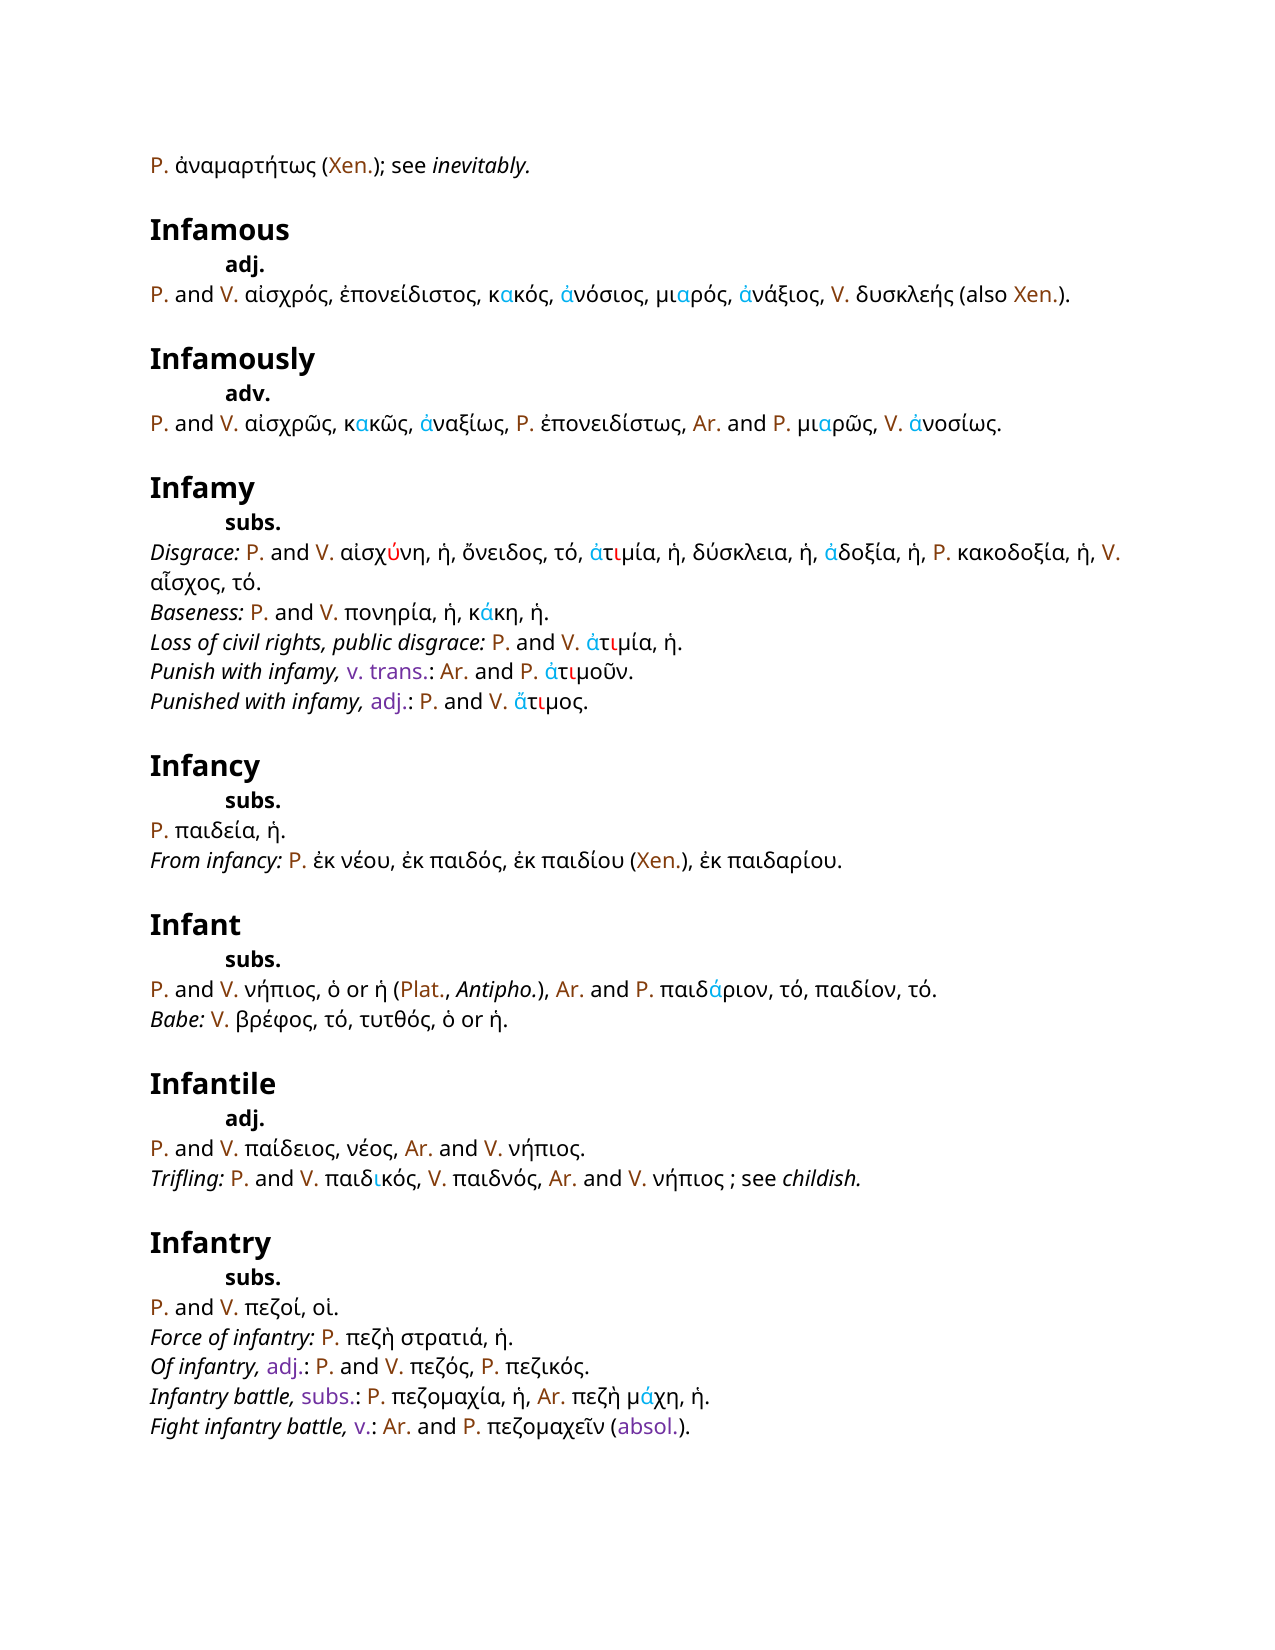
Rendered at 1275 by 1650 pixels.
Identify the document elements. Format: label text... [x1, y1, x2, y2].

text Trifling: P. and V. παιδικός, V. παιδνός, Ar. and V. νήπιος ; see childish. [150, 1163, 1125, 1192]
text Infamy subs. [150, 468, 1125, 537]
text Infancy subs. [150, 746, 1125, 815]
text P. and V. αἰσχρῶς, κακῶς, ἀναξίως, P. ἐπονειδίστως, Ar. and P. μιαρῶς, V. ἀνοσίως. [150, 408, 1125, 438]
text Baseness: P. and V. πονηρία, ἡ, κάκη, ἡ. [150, 597, 1125, 627]
text Babe: V. βρέφος, τό, τυτθός, ὁ or ἡ. [150, 1004, 1125, 1034]
text Force of infantry: P. πεζὴ στρατιά, ἡ. [150, 1322, 1125, 1351]
text Infamously adv. [150, 339, 1125, 408]
text Infant subs. [150, 904, 1125, 974]
text Infamous adj. [150, 209, 1125, 279]
text P. ἀναμαρτήτως (Xen.); see inevitably. [150, 150, 1125, 180]
text Of infantry, adj.: P. and V. πεζός, P. πεζικός. [150, 1351, 1125, 1381]
text Infantry subs. [150, 1222, 1125, 1292]
text Fight infantry battle, v.: Ar. and P. πεζομαχεῖν (absol.). [150, 1411, 1125, 1441]
text P. and V. νήπιος, ὁ or ἡ (Plat., Antipho.), Ar. and P. παιδάριον, τό, παιδίον, τό. [150, 974, 1125, 1004]
text From infancy: P. ἐκ νέου, ἐκ παιδός, ἐκ παιδίου (Xen.), ἐκ παιδαρίου. [150, 845, 1125, 875]
text Loss of civil rights, public disgrace: P. and V. ἀτιμία, ἡ. [150, 627, 1125, 656]
text P. παιδεία, ἡ. [150, 815, 1125, 845]
text P. and V. αἰσχρός, ἐπονείδιστος, κακός, ἀνόσιος, μιαρός, ἀνάξιος, V. δυσκλεής (also Xen.). [150, 279, 1125, 309]
text Infantile adj. [150, 1063, 1125, 1133]
text P. and V. παίδειος, νέος, Ar. and V. νήπιος. [150, 1133, 1125, 1163]
text Disgrace: P. and V. αἰσχύνη, ἡ, ὄνειδος, τό, ἀτιμία, ἡ, δύσκλεια, ἡ, ἀδοξία, ἡ, P. κακοδοξία, ἡ, V. αἶσχος, τό. [150, 537, 1125, 597]
text Punished with infamy, adj.: P. and V. ἄτιμος. [150, 686, 1125, 716]
text Infantry battle, subs.: P. πεζομαχία, ἡ, Ar. πεζὴ μάχη, ἡ. [150, 1381, 1125, 1411]
text P. and V. πεζοί, οἱ. [150, 1292, 1125, 1322]
text Punish with infamy, v. trans.: Ar. and P. ἀτιμοῦν. [150, 656, 1125, 686]
